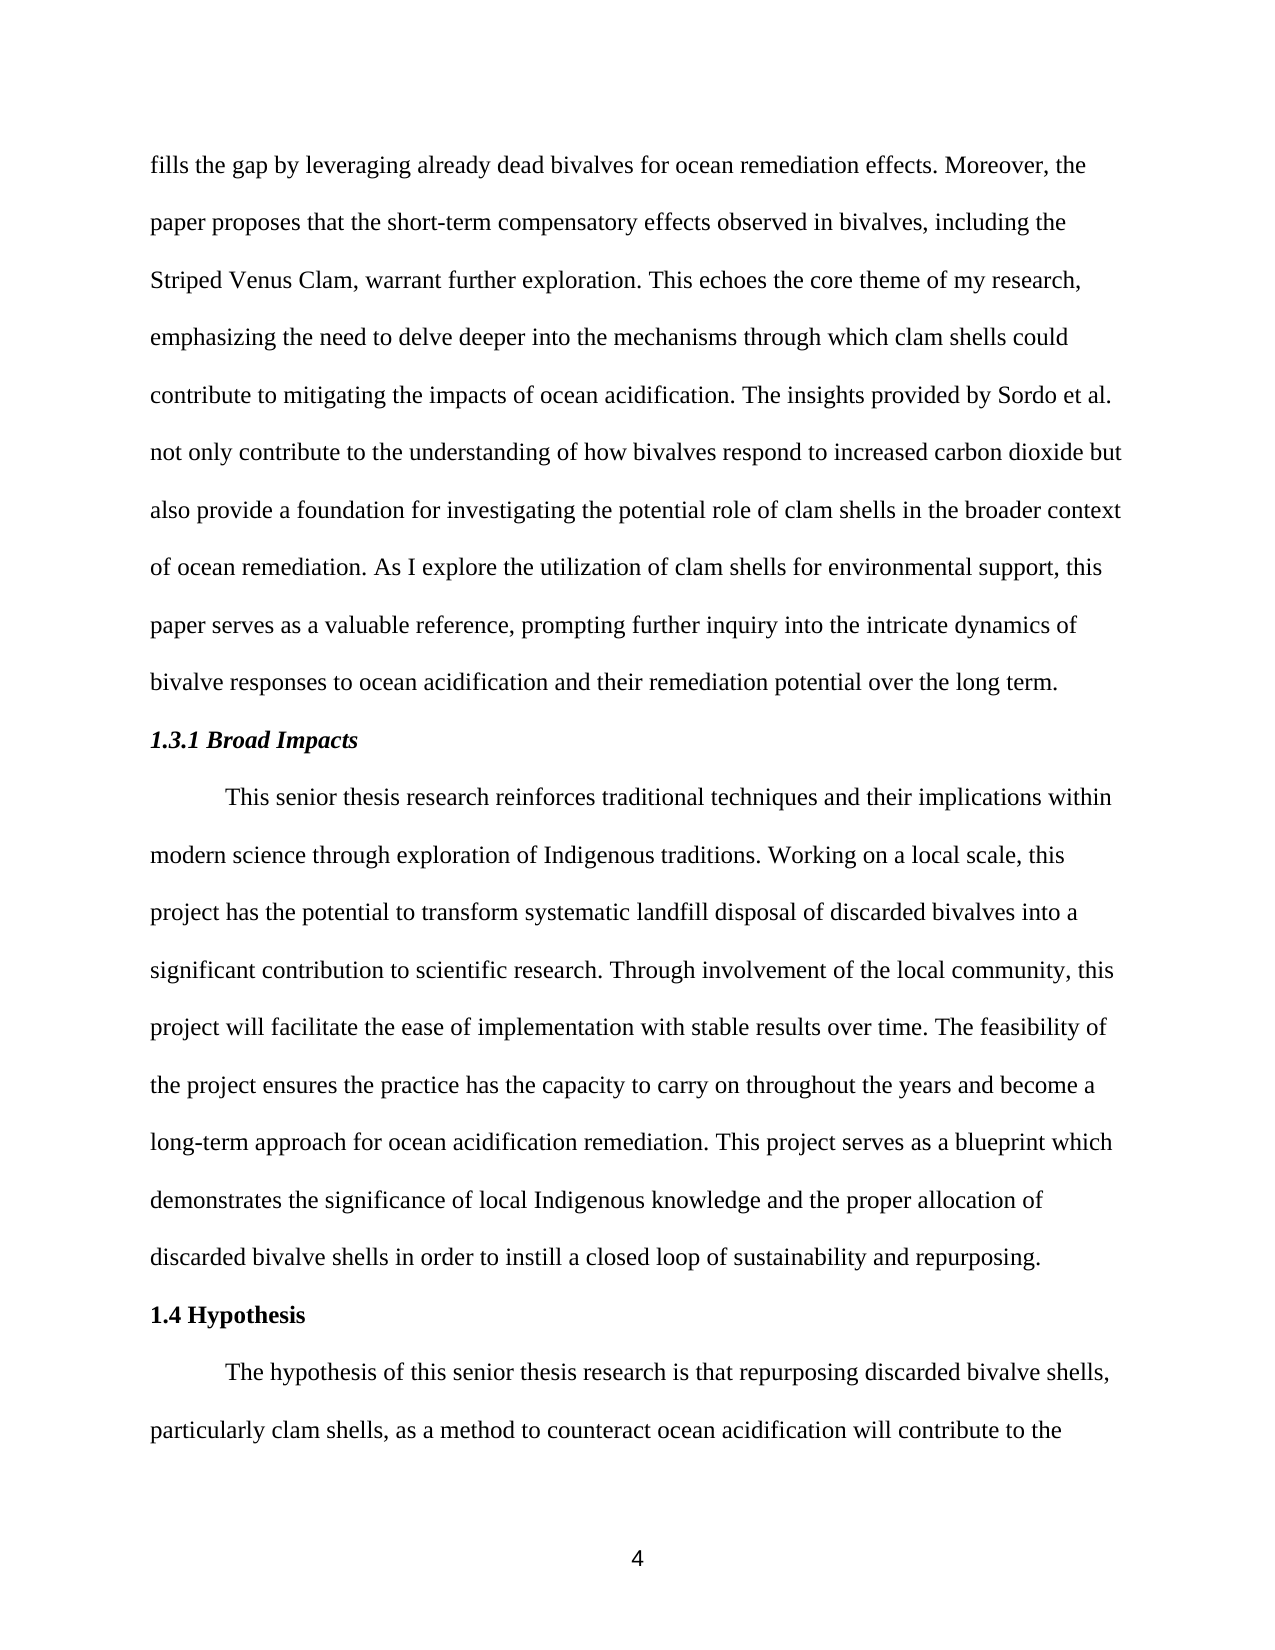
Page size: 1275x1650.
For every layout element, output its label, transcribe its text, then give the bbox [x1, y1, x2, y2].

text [150, 150, 1125, 696]
text 1.3.1 Broad Impacts [150, 725, 1125, 754]
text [150, 1357, 1125, 1444]
text This senior thesis research reinforces traditional techniques and their implications within modern science through exploration of Indigenous traditions. Working on a local scale, this project has the potential to transform systematic landfill disposal of discarded bivalves into a significant contribution to scientific research. Through involvement of the local community, this project will facilitate the ease of implementation with stable results over time. The feasibility of the project ensures the practice has the capacity to carry on throughout the years and become a long-term approach for ocean acidification remediation. This project serves as a blueprint which demonstrates the significance of local Indigenous knowledge and the proper allocation of discarded bivalve shells in order to instill a closed loop of sustainability and repurposing. [150, 782, 1125, 1271]
text 1.4 Hypothesis [150, 1300, 1125, 1329]
